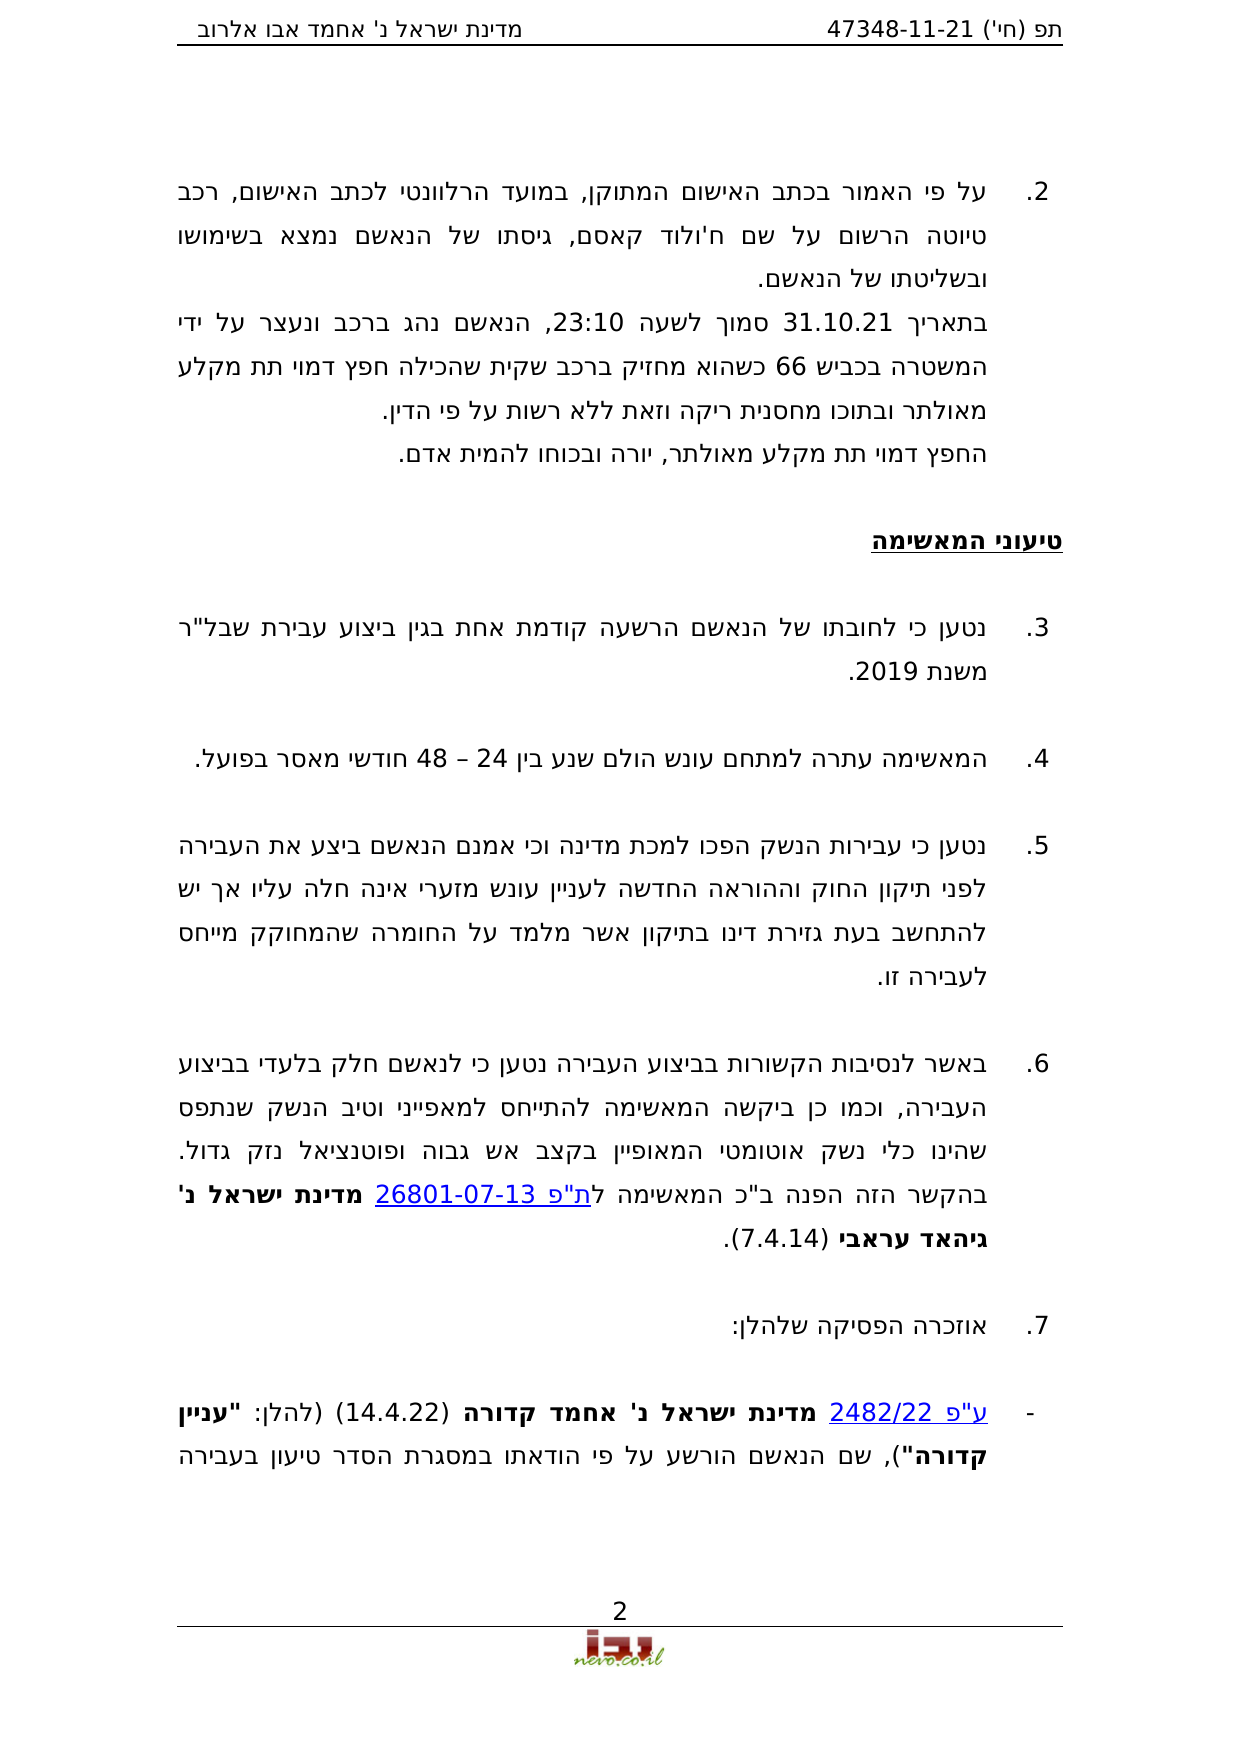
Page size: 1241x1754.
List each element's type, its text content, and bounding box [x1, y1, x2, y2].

text טיעוני המאשימה [177, 527, 1063, 556]
list נטען כי עבירות הנשק הפכו למכת מדינה וכי אמנם הנאשם ביצע את העבירה לפני תיקון החוק וההוראה החדשה לעניין עונש מזערי אינה חלה עליו אך יש להתחשב בעת גזירת דינו בתיקון אשר מלמד על החומרה שהמחוקק מייחס לעבירה זו. [177, 831, 1026, 991]
list בתאריך 31.10.21 סמוך לשעה 23:10, הנאשם נהג ברכב ונעצר על ידי המשטרה בכביש 66 כשהוא מחזיק ברכב שקית שהכילה חפץ דמוי תת מקלע מאולתר ובתוכו מחסנית ריקה וזאת ללא רשות על פי הדין. [177, 308, 988, 425]
picture [574, 1629, 666, 1667]
list נטען כי לחובתו של הנאשם הרשעה קודמת אחת בגין ביצוע עבירת שבל"ר משנת 2019. [177, 613, 1026, 686]
list החפץ דמוי תת מקלע מאולתר, יורה ובכוחו להמית אדם. [177, 440, 988, 469]
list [177, 1398, 1026, 1471]
list על פי האמור בכתב האישום המתוקן, במועד הרלוונטי לכתב האישום, רכב טיוטה הרשום על שם ח'ולוד קאסם, גיסתו של הנאשם נמצא בשימושו ובשליטתו של הנאשם. [177, 177, 1026, 294]
list המאשימה עתרה למתחם עונש הולם שנע בין 24 – 48 חודשי מאסר בפועל. [177, 744, 1026, 773]
list באשר לנסיבות הקשורות בביצוע העבירה נטען כי לנאשם חלק בלעדי בביצוע העבירה, וכמו כן ביקשה המאשימה להתייחס למאפייני וטיב הנשק שנתפס שהינו כלי נשק אוטומטי המאופיין בקצב אש גבוה ופוטנציאל נזק גדול. בהקשר הזה הפנה ב"כ המאשימה לת"פ 26801-07-13 מדינת ישראל נ' גיהאד עראבי (7.4.14). [177, 1049, 1026, 1253]
list אוזכרה הפסיקה שלהלן: [177, 1311, 1026, 1340]
